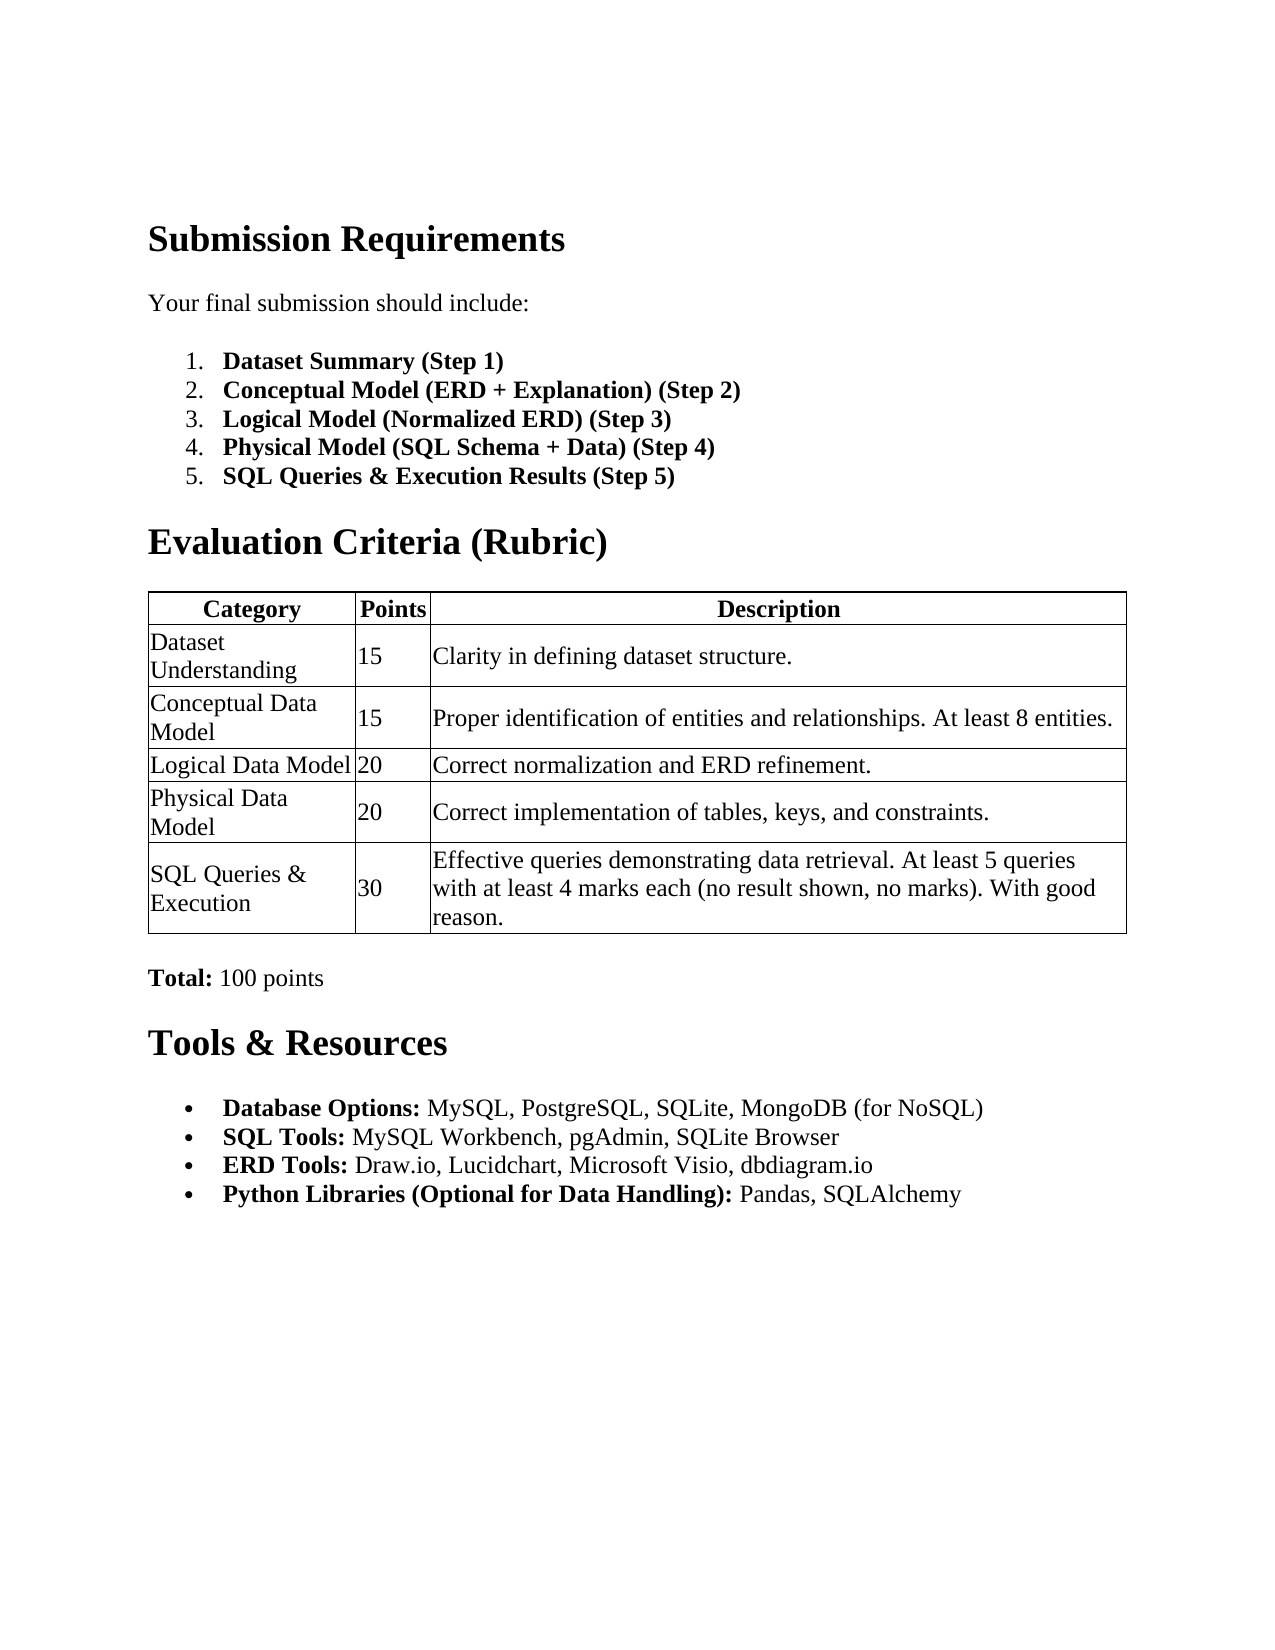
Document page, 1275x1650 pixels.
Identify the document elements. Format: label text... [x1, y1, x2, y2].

table_cell 15 [356, 625, 430, 686]
list SQL Tools: MySQL Workbench, pgAdmin, SQLite Browser [185, 1122, 1127, 1151]
list Logical Model (Normalized ERD) (Step 3) [185, 404, 1127, 432]
text Tools & Resources [148, 1021, 1127, 1064]
table_cell 30 [356, 843, 430, 933]
table_cell Conceptual Data Model [149, 687, 355, 748]
text Submission Requirements [148, 216, 1127, 259]
table_cell 20 [356, 749, 430, 781]
table_cell Effective queries demonstrating data retrieval. At least 5 queries with at least 4 marks each (no result shown, no marks). With good reason. [431, 843, 1126, 933]
table_cell Correct implementation of tables, keys, and constraints. [431, 782, 1126, 842]
list Physical Model (SQL Schema + Data) (Step 4) [185, 432, 1127, 461]
table_cell Logical Data Model [149, 749, 355, 781]
table_cell 15 [356, 687, 430, 748]
table_header Points [356, 593, 430, 624]
list ERD Tools: Draw.io, Lucidchart, Microsoft Visio, dbdiagram.io [185, 1151, 1127, 1179]
list Conceptual Model (ERD + Explanation) (Step 2) [185, 375, 1127, 404]
table_header Description [431, 593, 1126, 624]
table_header Category [149, 593, 355, 624]
table_cell SQL Queries & Execution [149, 843, 355, 933]
table_cell Physical Data Model [149, 782, 355, 842]
list Database Options: MySQL, PostgreSQL, SQLite, MongoDB (for NoSQL) [185, 1093, 1127, 1122]
text Evaluation Criteria (Rubric) [148, 519, 1127, 562]
list SQL Queries & Execution Results (Step 5) [185, 461, 1127, 490]
list Python Libraries (Optional for Data Handling): Pandas, SQLAlchemy [185, 1179, 1127, 1208]
table_cell Correct normalization and ERD refinement. [431, 749, 1126, 781]
table_cell Clarity in defining dataset structure. [431, 625, 1126, 686]
table_cell 20 [356, 782, 430, 842]
text Your final submission should include: [148, 288, 1127, 317]
table_cell Proper identification of entities and relationships. At least 8 entities. [431, 687, 1126, 748]
table_cell Dataset Understanding [149, 625, 355, 686]
text Total: 100 points [148, 963, 1127, 992]
list Dataset Summary (Step 1) [185, 346, 1127, 375]
